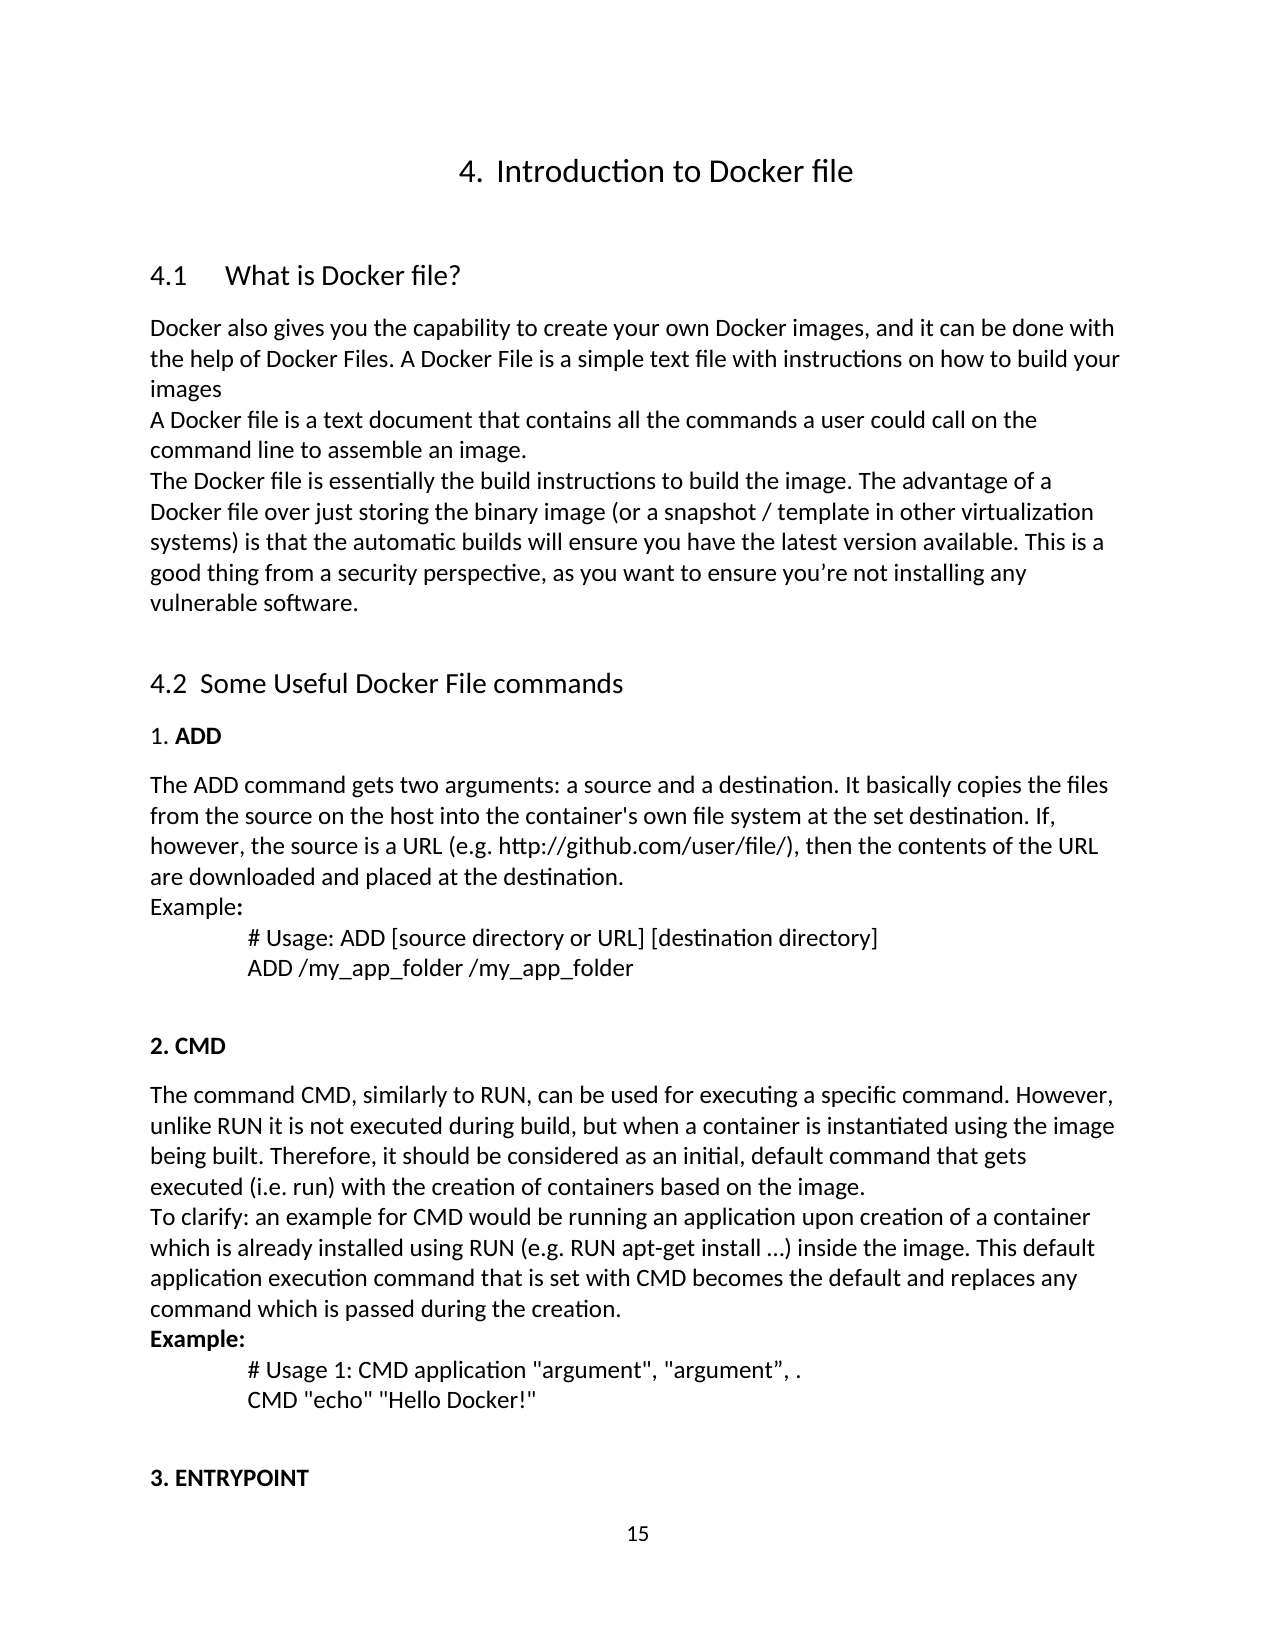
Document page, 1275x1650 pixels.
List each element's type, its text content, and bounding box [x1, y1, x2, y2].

text A Docker file is a text document that contains all the commands a user could call on the command line to assemble an image. [150, 404, 1125, 465]
text ADD /my_app_folder /my_app_folder [150, 952, 1125, 983]
text The ADD command gets two arguments: a source and a destination. It basically copies the files from the source on the host into the container's own file system at the set destination. If, however, the source is a URL (e.g. http://github.com/user/file/), then the contents of the URL are downloaded and placed at the destination. [150, 769, 1125, 891]
text 4.1 What is Docker file? [150, 257, 1125, 293]
list Introduction to Docker file [187, 150, 1125, 191]
text To clarify: an example for CMD would be running an application upon creation of a container which is already installed using RUN (e.g. RUN apt-get install …) inside the image. This default application execution command that is set with CMD becomes the default and replaces any command which is passed during the creation. [150, 1202, 1125, 1324]
text # Usage: ADD [source directory or URL] [destination directory] [150, 922, 1125, 952]
text 1. ADD [150, 720, 1125, 750]
text CMD "echo" "Hello Docker!" [150, 1385, 1125, 1415]
text # Usage 1: CMD application "argument", "argument”, . [150, 1354, 1125, 1385]
text Docker also gives you the capability to create your own Docker images, and it can be done with the help of Docker Files. A Docker File is a simple text file with instructions on how to build your images [150, 313, 1125, 404]
text 3. ENTRYPOINT [150, 1462, 1125, 1493]
text Example: [150, 891, 1125, 922]
text 2. CMD [150, 1030, 1125, 1060]
text Example: [150, 1324, 1125, 1354]
text The command CMD, similarly to RUN, can be used for executing a specific command. However, unlike RUN it is not executed during build, but when a container is instantiated using the image being built. Therefore, it should be considered as an initial, default command that gets executed (i.e. run) with the creation of containers based on the image. [150, 1079, 1125, 1202]
text 4.2 Some Useful Docker File commands [150, 665, 1125, 700]
text The Docker file is essentially the build instructions to build the image. The advantage of a Docker file over just storing the binary image (or a snapshot / template in other virtualization systems) is that the automatic builds will ensure you have the latest version available. This is a good thing from a security perspective, as you want to ensure you’re not installing any vulnerable software. [150, 465, 1125, 618]
